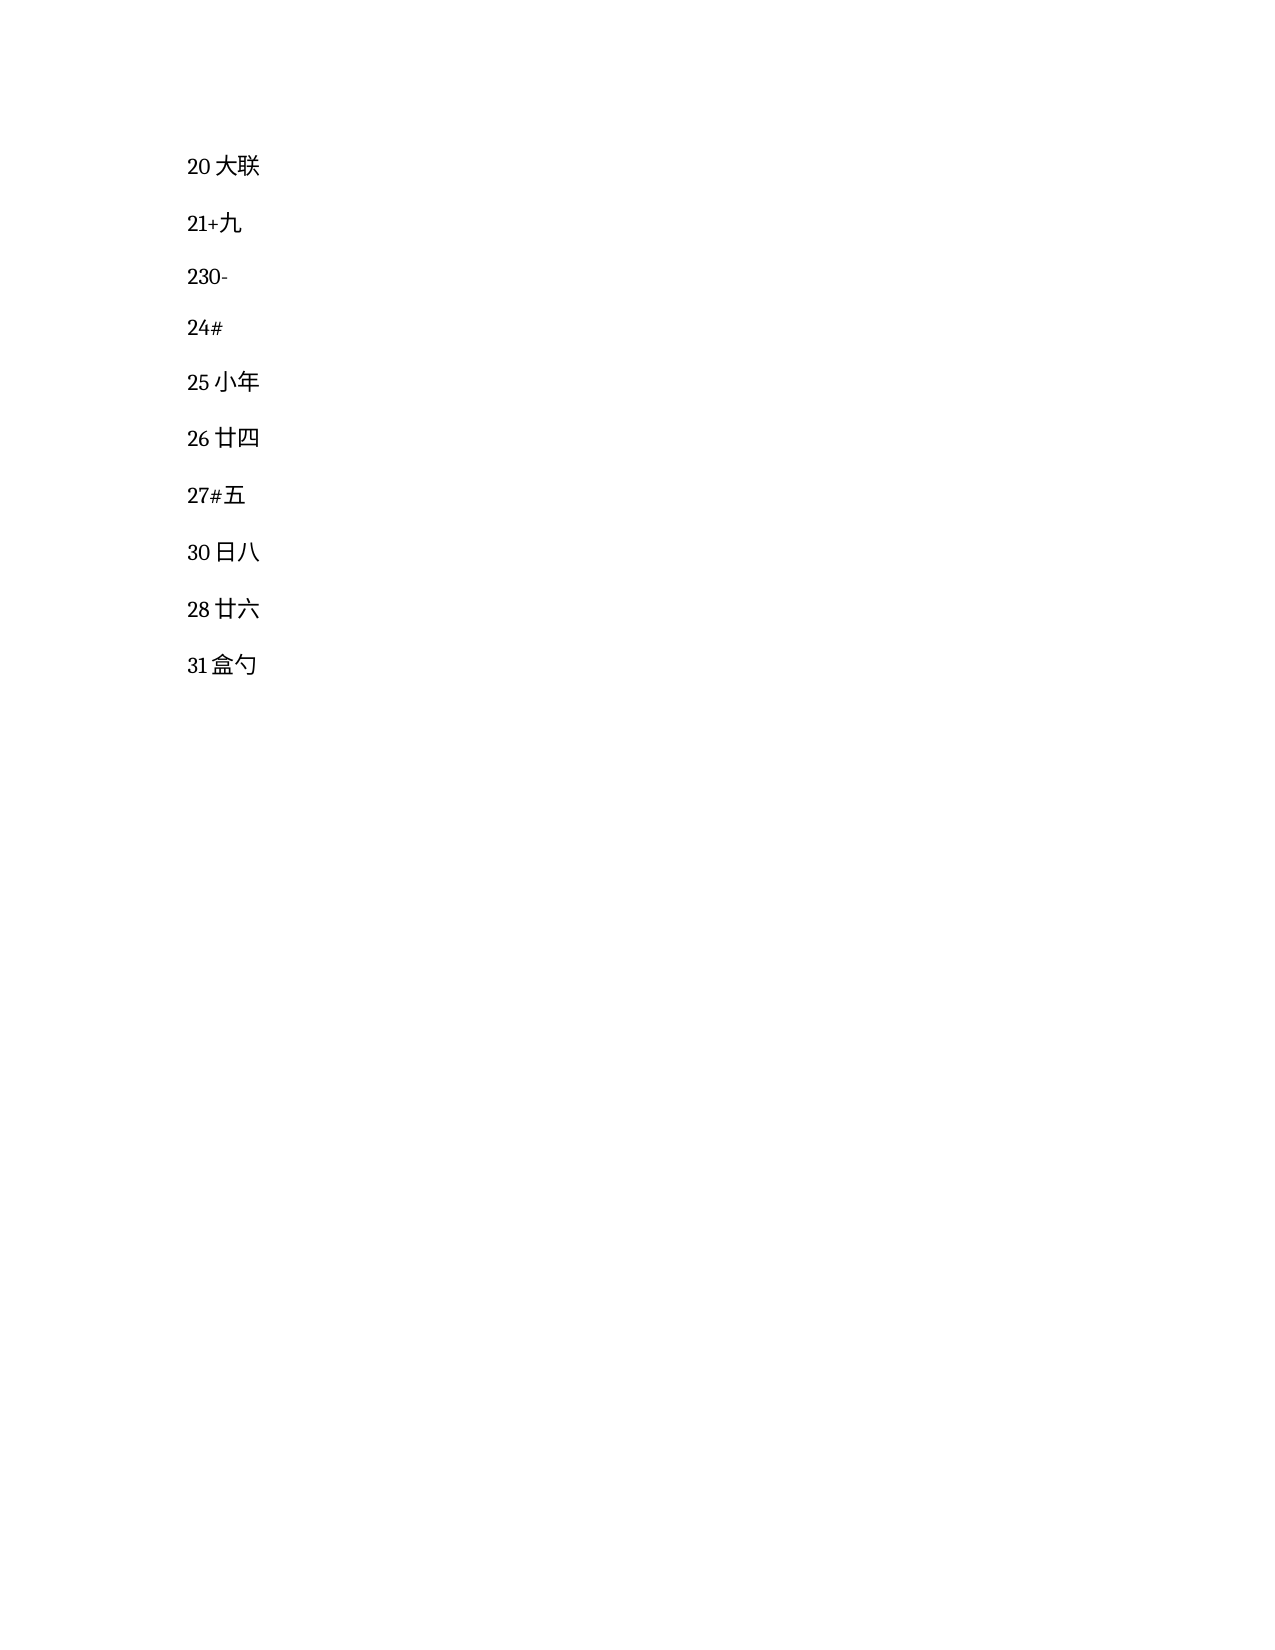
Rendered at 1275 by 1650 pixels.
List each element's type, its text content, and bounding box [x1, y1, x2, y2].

text 31盒勺 [187, 649, 1087, 681]
text 30日八 [187, 536, 1087, 567]
text 25 小年 [187, 366, 1087, 397]
text 26 廿四 [187, 422, 1087, 454]
text 28 廿六 [187, 593, 1087, 624]
text 24# [187, 314, 1087, 341]
text 20大联 [187, 150, 1087, 181]
text 27#五 [187, 479, 1087, 510]
text 230- [187, 263, 1087, 290]
text 21+九 [187, 207, 1087, 238]
